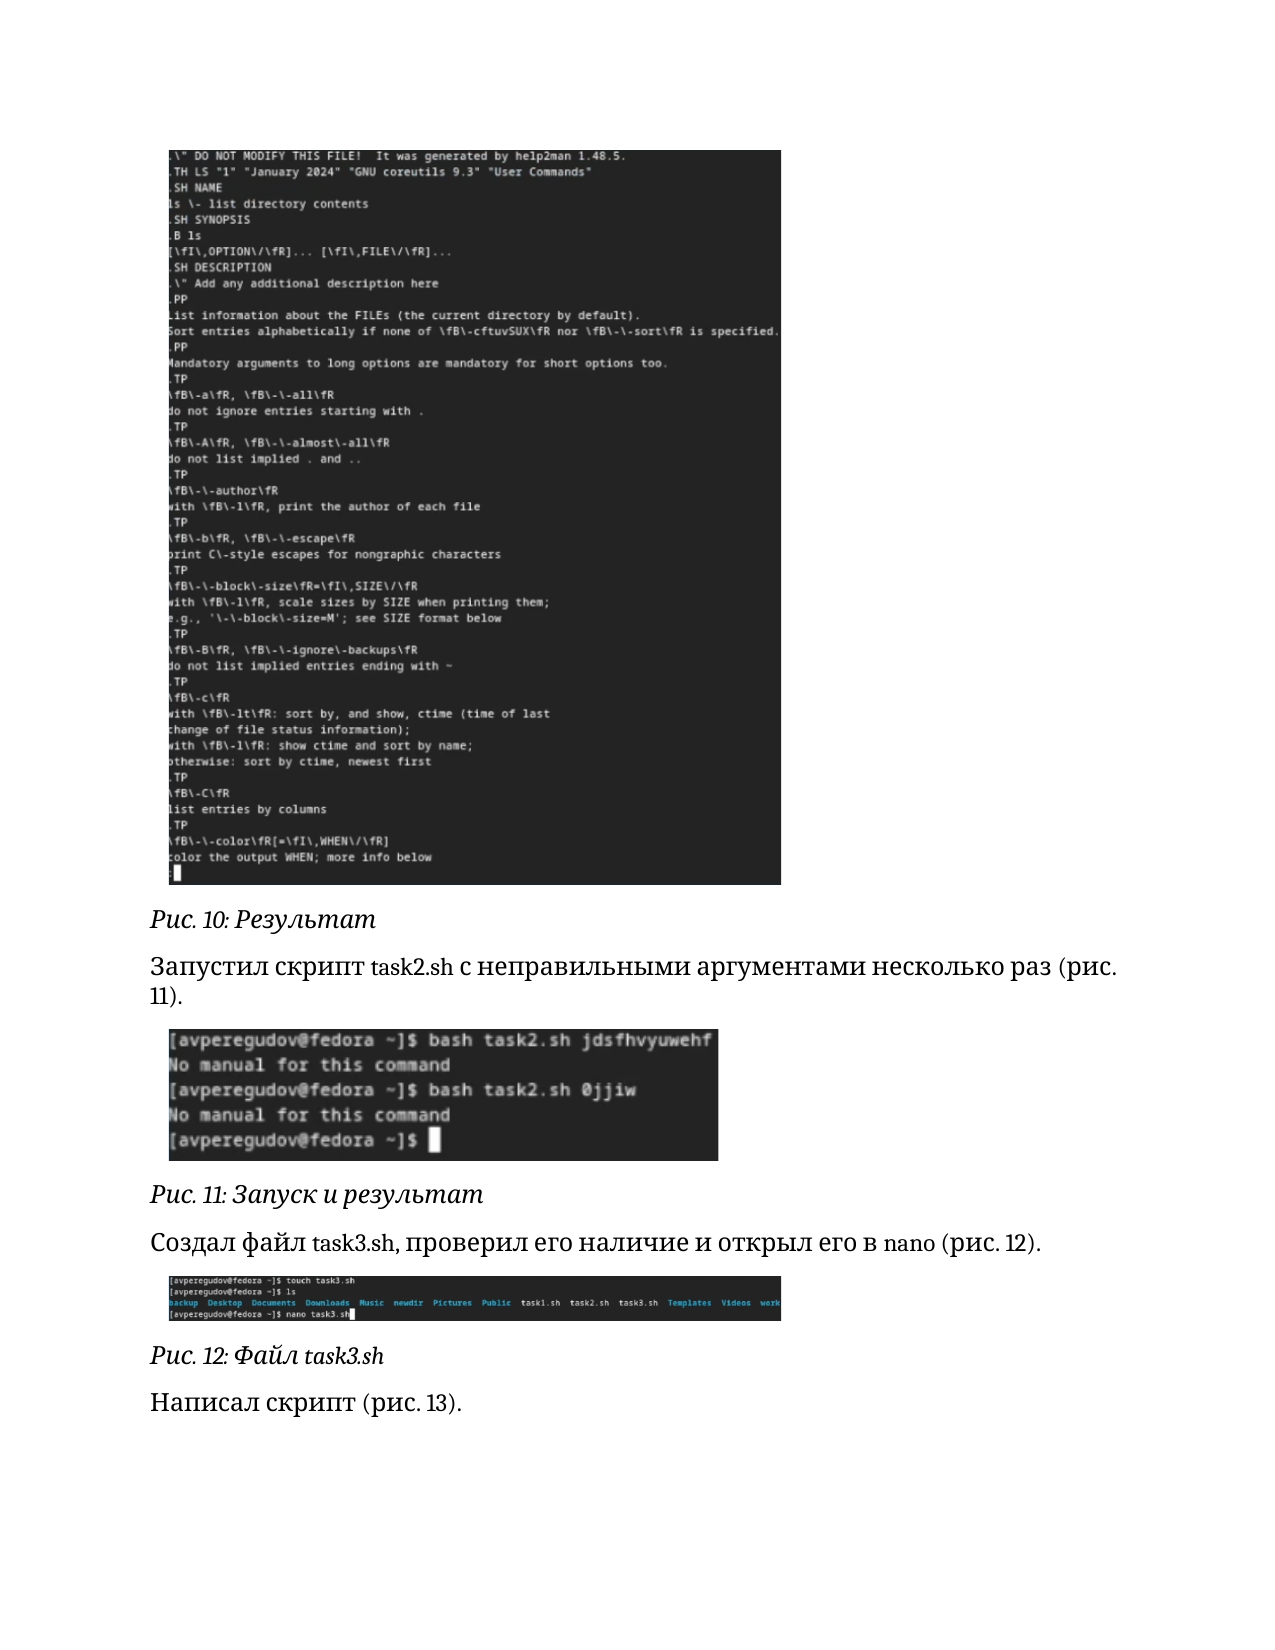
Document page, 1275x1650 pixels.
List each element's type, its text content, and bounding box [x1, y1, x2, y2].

text Рис. 11: Запуск и результат [150, 1181, 1125, 1210]
text Рис. 10: Результат [150, 906, 1125, 934]
picture [168, 150, 782, 885]
text Рис. 12: Файл task3.sh [150, 1342, 1125, 1371]
picture [168, 1276, 782, 1321]
text Запустил скрипт task2.sh с неправильными аргументами несколько раз (рис. 11). [150, 953, 1125, 1011]
text Создал файл task3.sh, проверил его наличие и открыл его в nano (рис. 12). [150, 1229, 1125, 1257]
text Написал скрипт (рис. 13). [150, 1389, 1125, 1418]
picture [168, 1029, 719, 1161]
